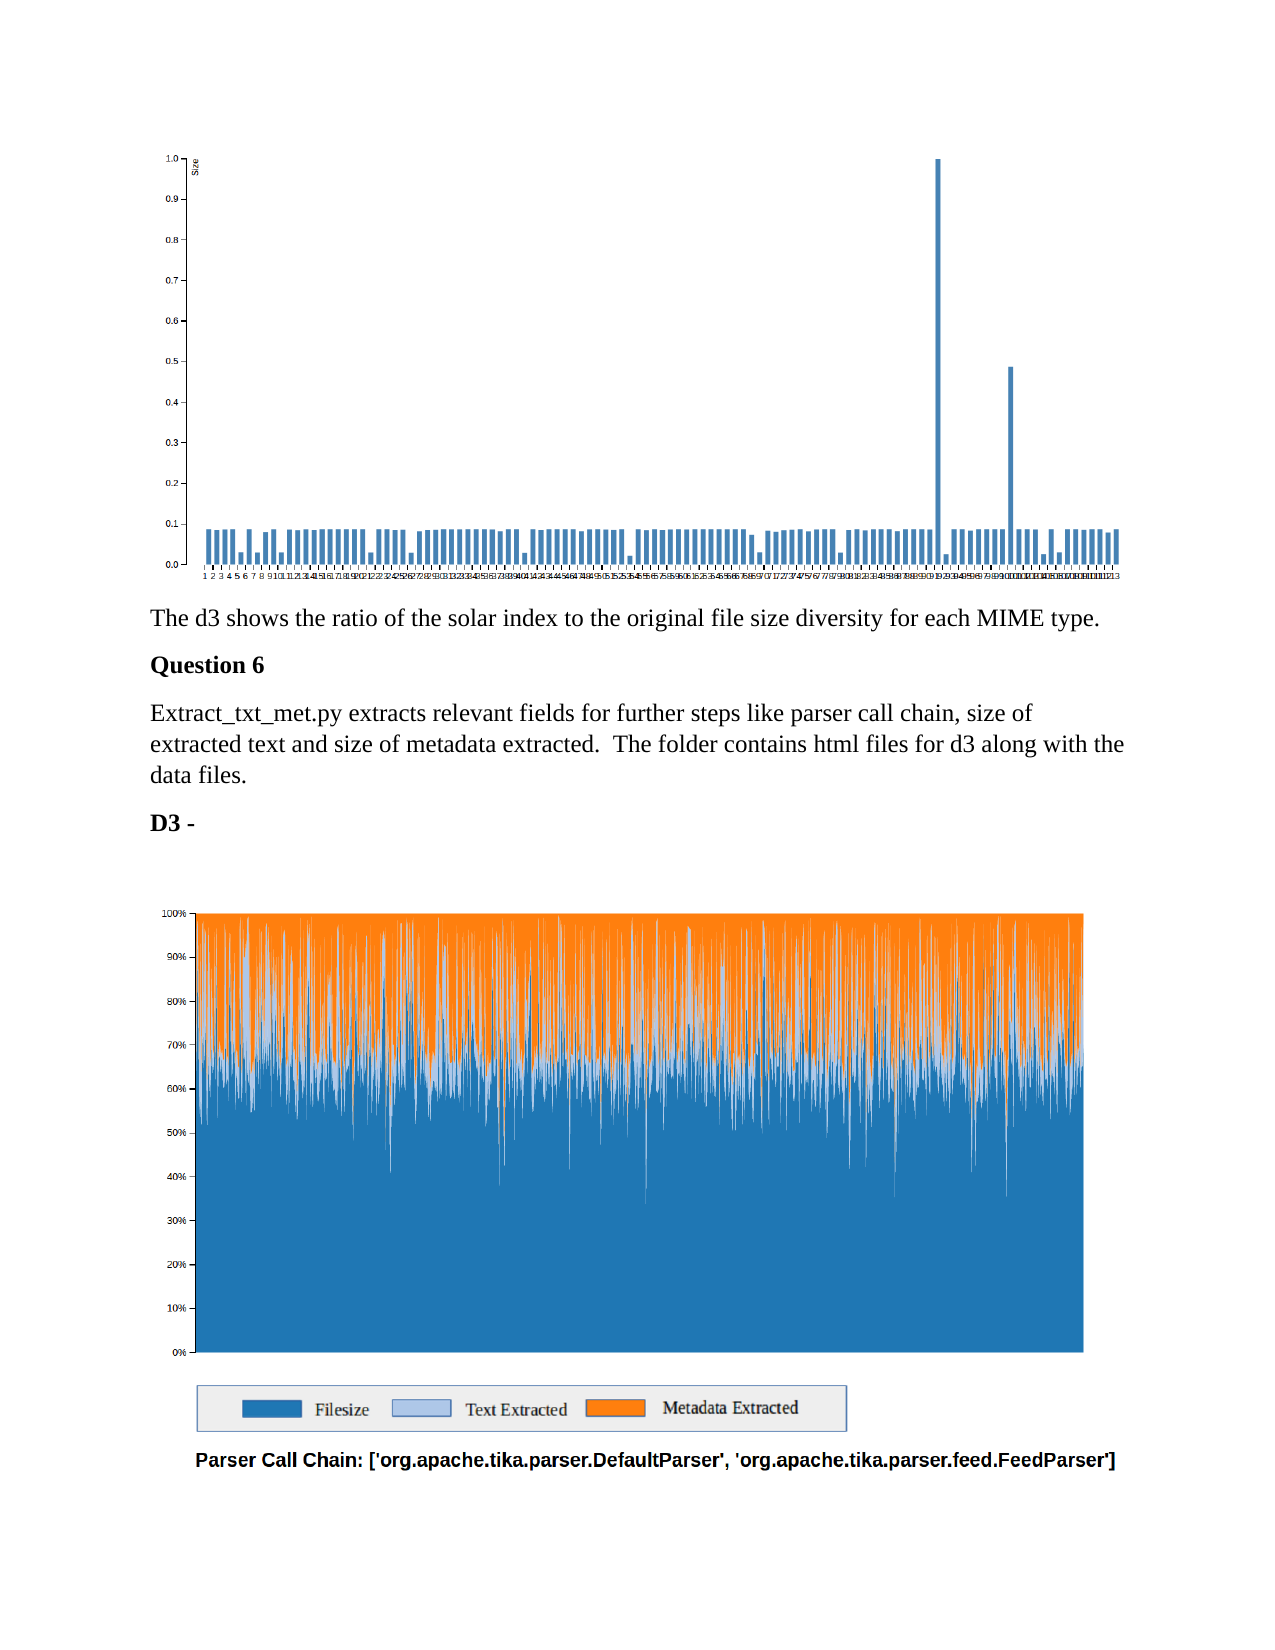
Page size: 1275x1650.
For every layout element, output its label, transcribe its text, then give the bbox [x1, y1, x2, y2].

text Extract_txt_met.py extracts relevant fields for further steps like parser call chain, size of extracted text and size of metadata extracted. The folder contains html files for d3 along with the data files. [150, 698, 1125, 789]
text Question 6 [150, 651, 1125, 679]
text D3 - [150, 808, 1125, 837]
text The d3 shows the ratio of the solar index to the original file size diversity for each MIME type. [150, 603, 1125, 632]
picture [150, 903, 1125, 1478]
picture [150, 150, 1125, 584]
